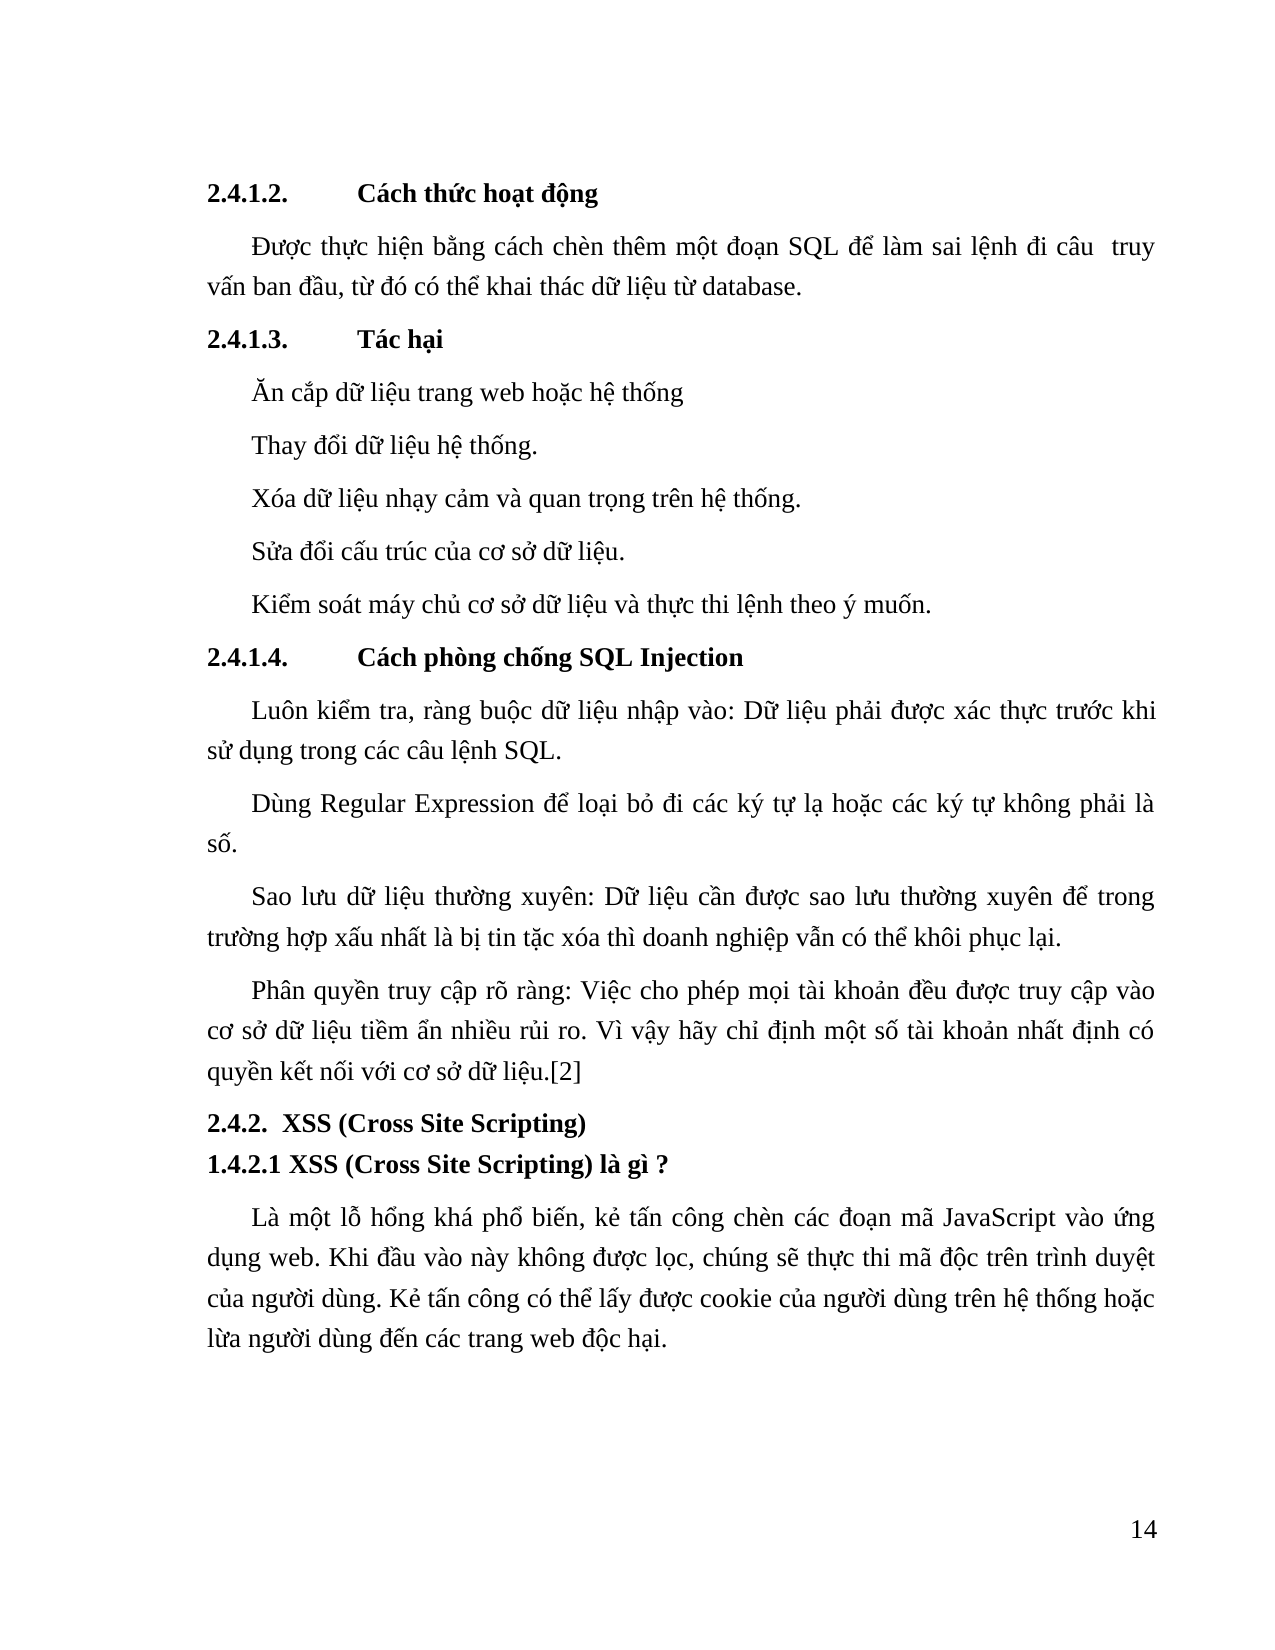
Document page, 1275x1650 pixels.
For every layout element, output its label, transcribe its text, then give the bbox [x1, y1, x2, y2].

list Sửa đổi cấu trúc của cơ sở dữ liệu. [207, 535, 1157, 566]
list Được thực hiện bằng cách chèn thêm một đoạn SQL để làm sai lệnh đi câu truy vấn ban đầu, từ đó có thể khai thác dữ liệu từ database. [207, 230, 1157, 302]
list Dùng Regular Expression để loại bỏ đi các ký tự lạ hoặc các ký tự không phải là số. [207, 787, 1157, 859]
list Luôn kiểm tra, ràng buộc dữ liệu nhập vào: Dữ liệu phải được xác thực trước khi sử dụng trong các câu lệnh SQL. [207, 694, 1157, 765]
list Thay đổi dữ liệu hệ thống. [207, 429, 1157, 460]
subtitle Cách phòng chống SQL Injection [207, 641, 1157, 672]
subtitle Cách thức hoạt động [207, 177, 1157, 208]
list Là một lỗ hổng khá phổ biến, kẻ tấn công chèn các đoạn mã JavaScript vào ứng dụng web. Khi đầu vào này không được lọc, chúng sẽ thực thi mã độc trên trình duyệt của người dùng. Kẻ tấn công có thể lấy được cookie của người dùng trên hệ thống hoặc lừa người dùng đến các trang web độc hại. [207, 1201, 1157, 1353]
subtitle XSS (Cross Site Scripting) [207, 1108, 1157, 1139]
subtitle Tác hại [207, 323, 1157, 354]
list Ăn cắp dữ liệu trang web hoặc hệ thống [207, 376, 1157, 407]
list Kiểm soát máy chủ cơ sở dữ liệu và thực thi lệnh theo ý muốn. [207, 588, 1157, 619]
list Sao lưu dữ liệu thường xuyên: Dữ liệu cần được sao lưu thường xuyên để trong trường hợp xấu nhất là bị tin tặc xóa thì doanh nghiệp vẫn có thể khôi phục lại. [207, 881, 1157, 952]
list Phân quyền truy cập rõ ràng: Việc cho phép mọi tài khoản đều được truy cập vào cơ sở dữ liệu tiềm ẩn nhiều rủi ro. Vì vậy hãy chỉ định một số tài khoản nhất định có quyền kết nối với cơ sở dữ liệu.[2] [207, 974, 1157, 1086]
subtitle XSS (Cross Site Scripting) là gì ? [207, 1148, 1157, 1179]
list Xóa dữ liệu nhạy cảm và quan trọng trên hệ thống. [207, 482, 1157, 513]
